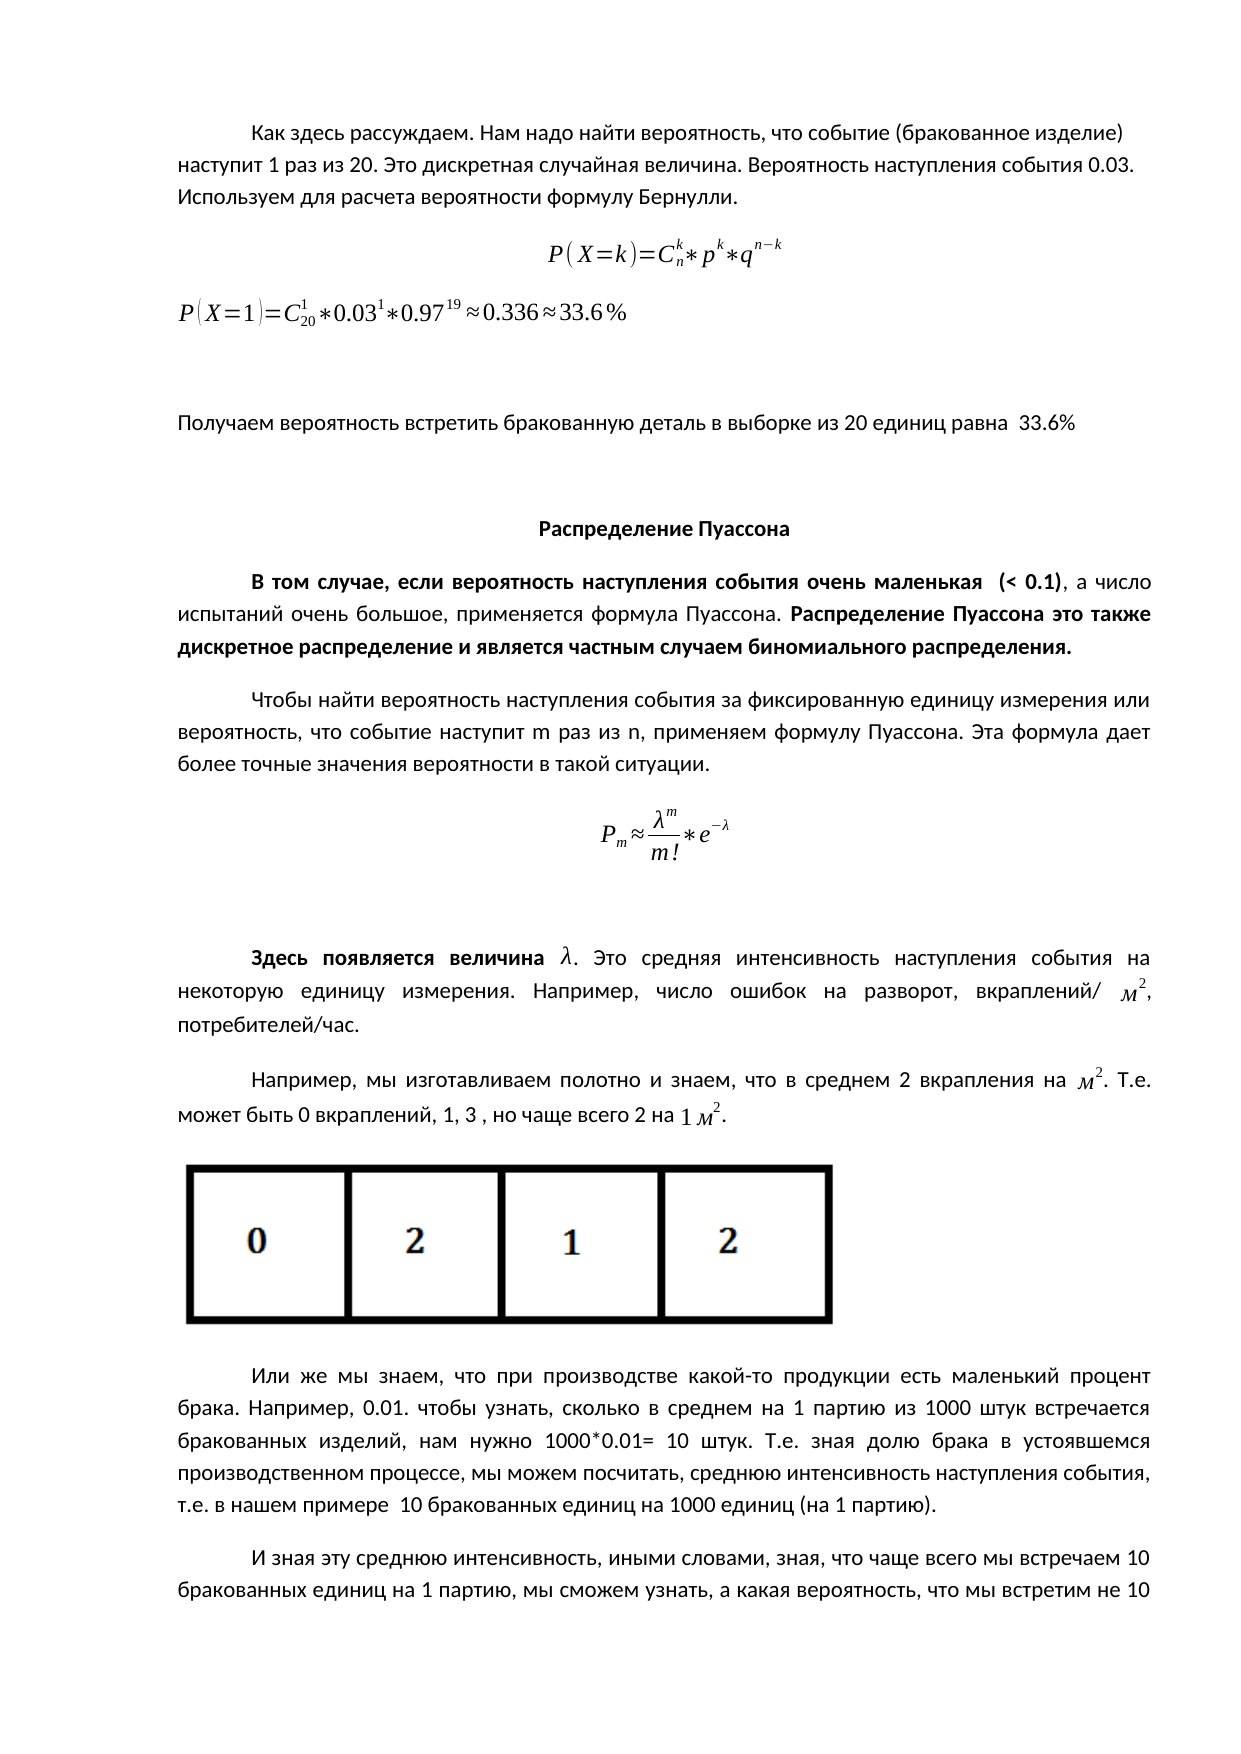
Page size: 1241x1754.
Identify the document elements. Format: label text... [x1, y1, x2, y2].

text Распределение Пуассона [177, 514, 1152, 542]
text Например, мы изготавливаем полотно и знаем, что в среднем 2 вкрапления на . Т.е. может быть 0 вкраплений, 1, 3 , но чаще всего 2 на . [177, 1063, 1152, 1130]
text Чтобы найти вероятность наступления события за фиксированную единицу измерения или вероятность, что событие наступит m раз из n, применяем формулу Пуассона. Эта формула дает более точные значения вероятности в такой ситуации. [177, 685, 1152, 777]
text Получаем вероятность встретить бракованную деталь в выборке из 20 единиц равна 33.6% [177, 408, 1152, 436]
text В том случае, если вероятность наступления события очень маленькая (< 0.1), а число испытаний очень большое, применяется формула Пуассона. Распределение Пуассона это также дискретное распределение и является частным случаем биномиального распределения. [177, 567, 1152, 660]
text Или же мы знаем, что при производстве какой-то продукции есть маленький процент брака. Например, 0.01. чтобы узнать, сколько в среднем на 1 партию из 1000 штук встречается бракованных изделий, нам нужно 1000*0.01= 10 штук. Т.е. зная долю брака в устоявшемся производственном процессе, мы можем посчитать, среднюю интенсивность наступления события, т.е. в нашем примере 10 бракованных единиц на 1000 единиц (на 1 партию). [177, 1361, 1152, 1518]
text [177, 1543, 1152, 1603]
text Как здесь рассуждаем. Нам надо найти вероятность, что событие (бракованное изделие) наступит 1 раз из 20. Это дискретная случайная величина. Вероятность наступления события 0.03. Используем для расчета вероятности формулу Бернулли. [177, 118, 1152, 211]
text Здесь появляется величина . Это средняя интенсивность наступления события на некоторую единицу измерения. Например, число ошибок на разворот, вкраплений/ , потребителей/час. [177, 943, 1152, 1038]
picture [177, 1154, 843, 1337]
